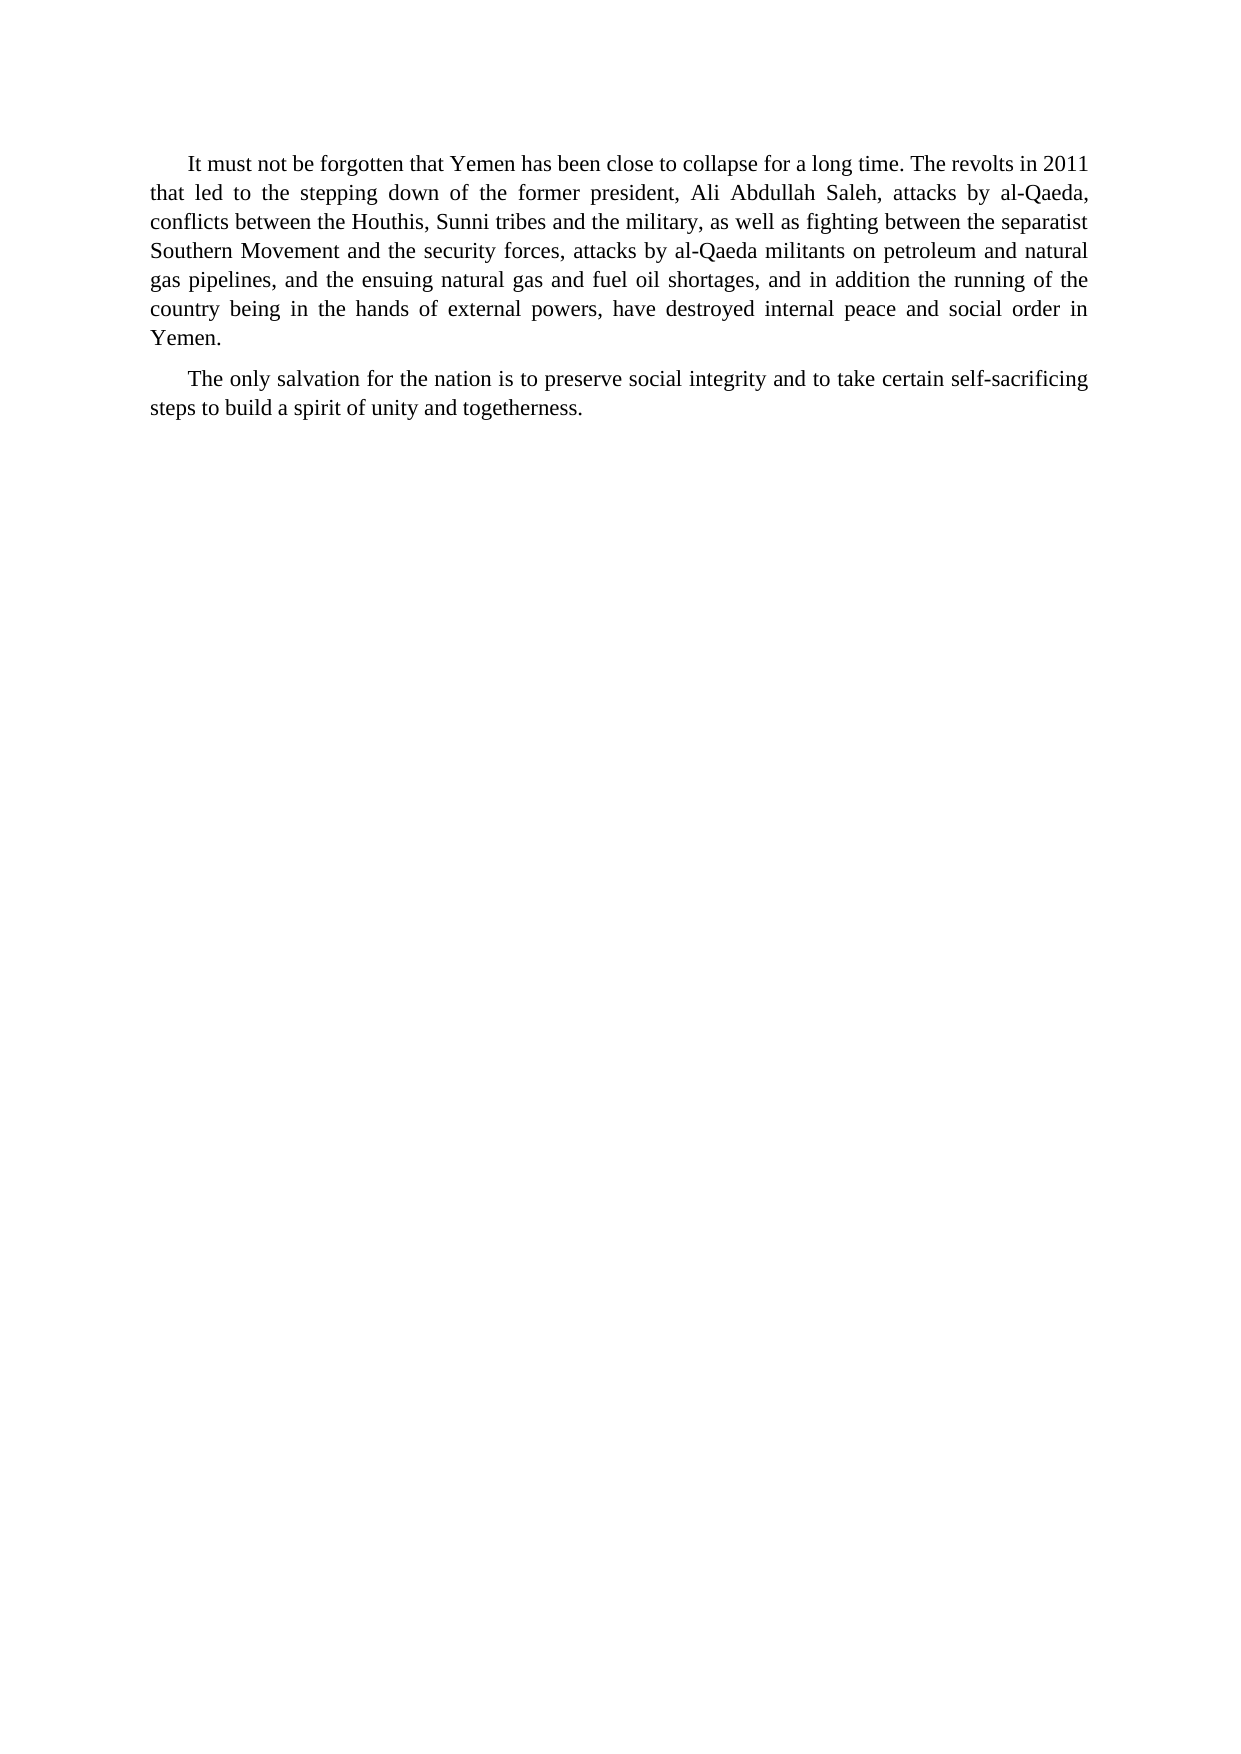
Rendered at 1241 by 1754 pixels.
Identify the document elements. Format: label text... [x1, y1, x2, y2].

text The only salvation for the nation is to preserve social integrity and to take certain self-sacrificing steps to build a spirit of unity and togetherness. [150, 365, 1090, 421]
text It must not be forgotten that Yemen has been close to collapse for a long time. The revolts in 2011 that led to the stepping down of the former president, Ali Abdullah Saleh, attacks by al-Qaeda, conflicts between the Houthis, Sunni tribes and the military, as well as fighting between the separatist Southern Movement and the security forces, attacks by al-Qaeda militants on petroleum and natural gas pipelines, and the ensuing natural gas and fuel oil shortages, and in addition the running of the country being in the hands of external powers, have destroyed internal peace and social order in Yemen. [150, 150, 1090, 350]
